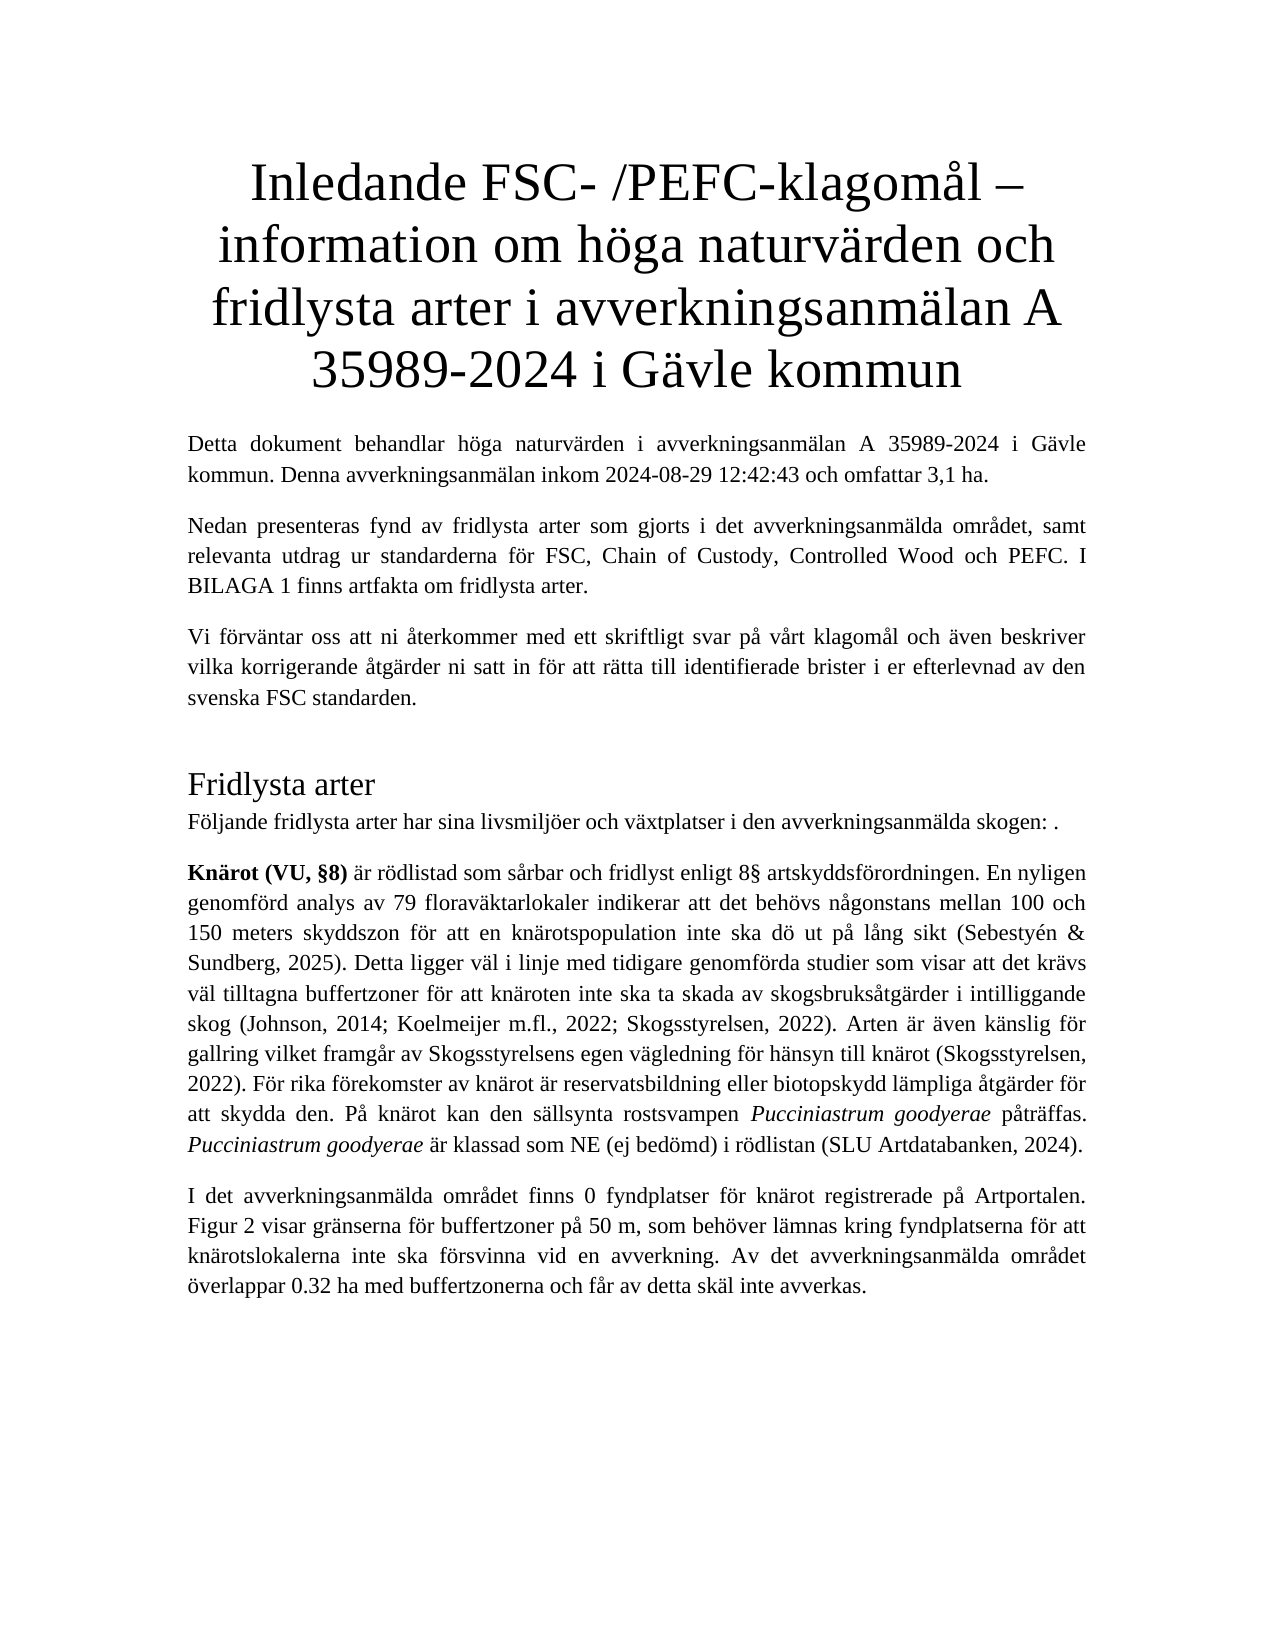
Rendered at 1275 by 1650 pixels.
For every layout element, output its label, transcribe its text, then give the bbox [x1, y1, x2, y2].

text I det avverkningsanmälda området finns 0 fyndplatser för knärot registrerade på Artportalen. Figur 2 visar gränserna för buffertzoner på 50 m, som behöver lämnas kring fyndplatserna för att knärotslokalerna inte ska försvinna vid en avverkning. Av det avverkningsanmälda området överlappar 0.32 ha med buffertzonerna och får av detta skäl inte avverkas. [187, 1182, 1087, 1299]
text Detta dokument behandlar höga naturvärden i avverkningsanmälan A 35989-2024 i Gävle kommun. Denna avverkningsanmälan inkom 2024-08-29 12:42:43 och omfattar 3,1 ha. [187, 430, 1087, 487]
text Följande fridlysta arter har sina livsmiljöer och växtplatser i den avverkningsanmälda skogen: . [187, 808, 1087, 834]
text Nedan presenteras fynd av fridlysta arter som gjorts i det avverkningsanmälda området, samt relevanta utdrag ur standarderna för FSC, Chain of Custody, Controlled Wood och PEFC. I BILAGA 1 finns artfakta om fridlysta arter. [187, 512, 1087, 598]
text Knärot (VU, §8) är rödlistad som sårbar och fridlyst enligt 8§ artskyddsförordningen. En nyligen genomförd analys av 79 floraväktarlokaler indikerar att det behövs någonstans mellan 100 och 150 meters skyddszon för att en knärotspopulation inte ska dö ut på lång sikt (Sebestyén & Sundberg, 2025). Detta ligger väl i linje med tidigare genomförda studier som visar att det krävs väl tilltagna buffertzoner för att knäroten inte ska ta skada av skogsbruksåtgärder i intilliggande skog (Johnson, 2014; Koelmeijer m.fl., 2022; Skogsstyrelsen, 2022). Arten är även känslig för gallring vilket framgår av Skogsstyrelsens egen vägledning för hänsyn till knärot (Skogsstyrelsen, 2022). För rika förekomster av knärot är reservatsbildning eller biotopskydd lämpliga åtgärder för att skydda den. På knärot kan den sällsynta rostsvampen Pucciniastrum goodyerae påträffas. Pucciniastrum goodyerae är klassad som NE (ej bedömd) i rödlistan (SLU Artdatabanken, 2024). [187, 859, 1087, 1157]
text Vi förväntar oss att ni återkommer med ett skriftligt svar på vårt klagomål och även beskriver vilka korrigerande åtgärder ni satt in för att rätta till identifierade brister i er efterlevnad av den svenska FSC standarden. [187, 623, 1087, 710]
title Inledande FSC- /PEFC-klagomål – information om höga naturvärden och fridlysta arter i avverkningsanmälan A 35989-2024 i Gävle kommun [187, 150, 1087, 399]
subtitle Fridlysta arter [187, 764, 1087, 802]
